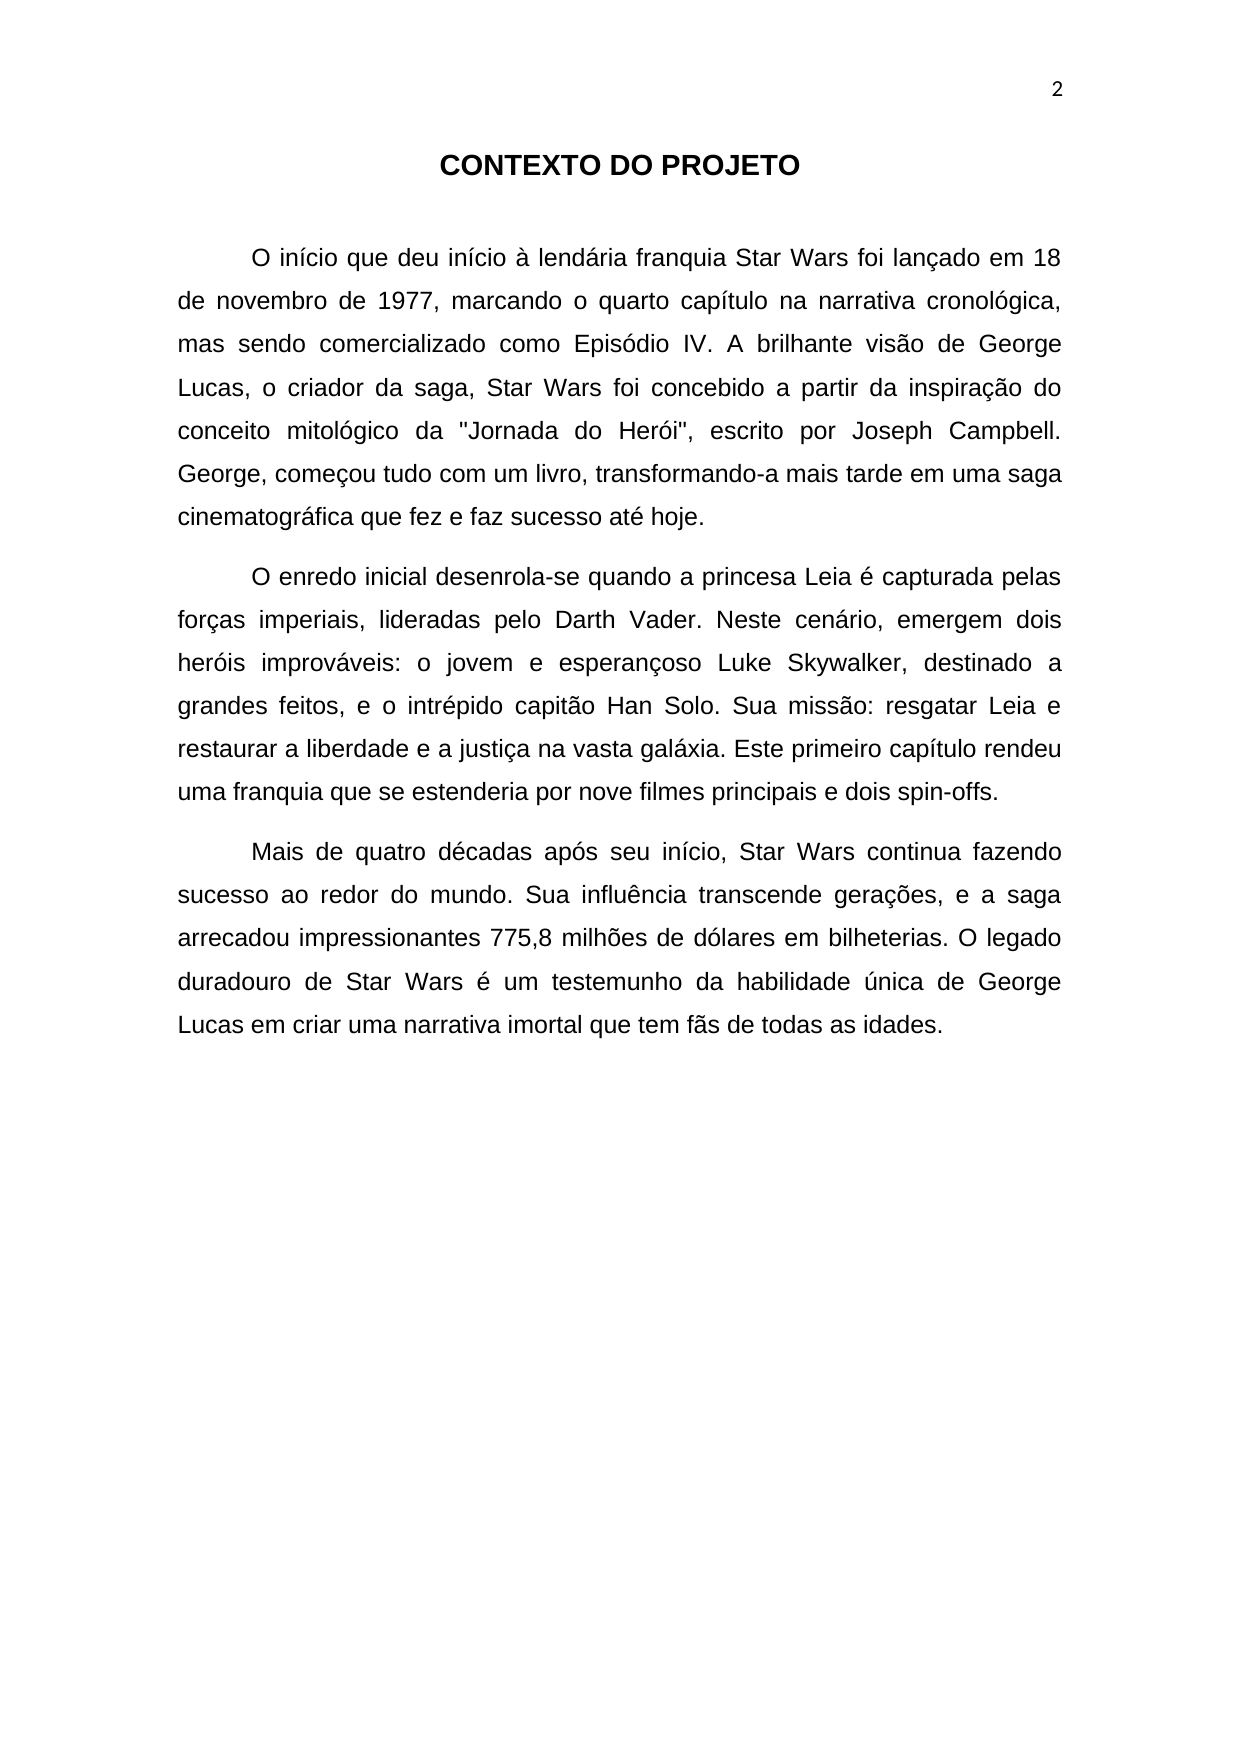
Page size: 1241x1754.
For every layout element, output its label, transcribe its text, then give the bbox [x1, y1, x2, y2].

text O início que deu início à lendária franquia Star Wars foi lançado em 18 de novembro de 1977, marcando o quarto capítulo na narrativa cronológica, mas sendo comercializado como Episódio IV. A brilhante visão de George Lucas, o criador da saga, Star Wars foi concebido a partir da inspiração do conceito mitológico da "Jornada do Herói", escrito por Joseph Campbell. George, começou tudo com um livro, transformando-a mais tarde em uma saga cinematográfica que fez e faz sucesso até hoje. [177, 243, 1063, 531]
text O enredo inicial desenrola-se quando a princesa Leia é capturada pelas forças imperiais, lideradas pelo Darth Vader. Neste cenário, emergem dois heróis improváveis: o jovem e esperançoso Luke Skywalker, destinado a grandes feitos, e o intrépido capitão Han Solo. Sua missão: resgatar Leia e restaurar a liberdade e a justiça na vasta galáxia. Este primeiro capítulo rendeu uma franquia que se estenderia por nove filmes principais e dois spin-offs. [177, 562, 1063, 806]
text CONTEXTO DO PROJETO [177, 148, 1063, 181]
text Mais de quatro décadas após seu início, Star Wars continua fazendo sucesso ao redor do mundo. Sua influência transcende gerações, e a saga arrecadou impressionantes 775,8 milhões de dólares em bilheterias. O legado duradouro de Star Wars é um testemunho da habilidade única de George Lucas em criar uma narrativa imortal que tem fãs de todas as idades. [177, 837, 1063, 1038]
